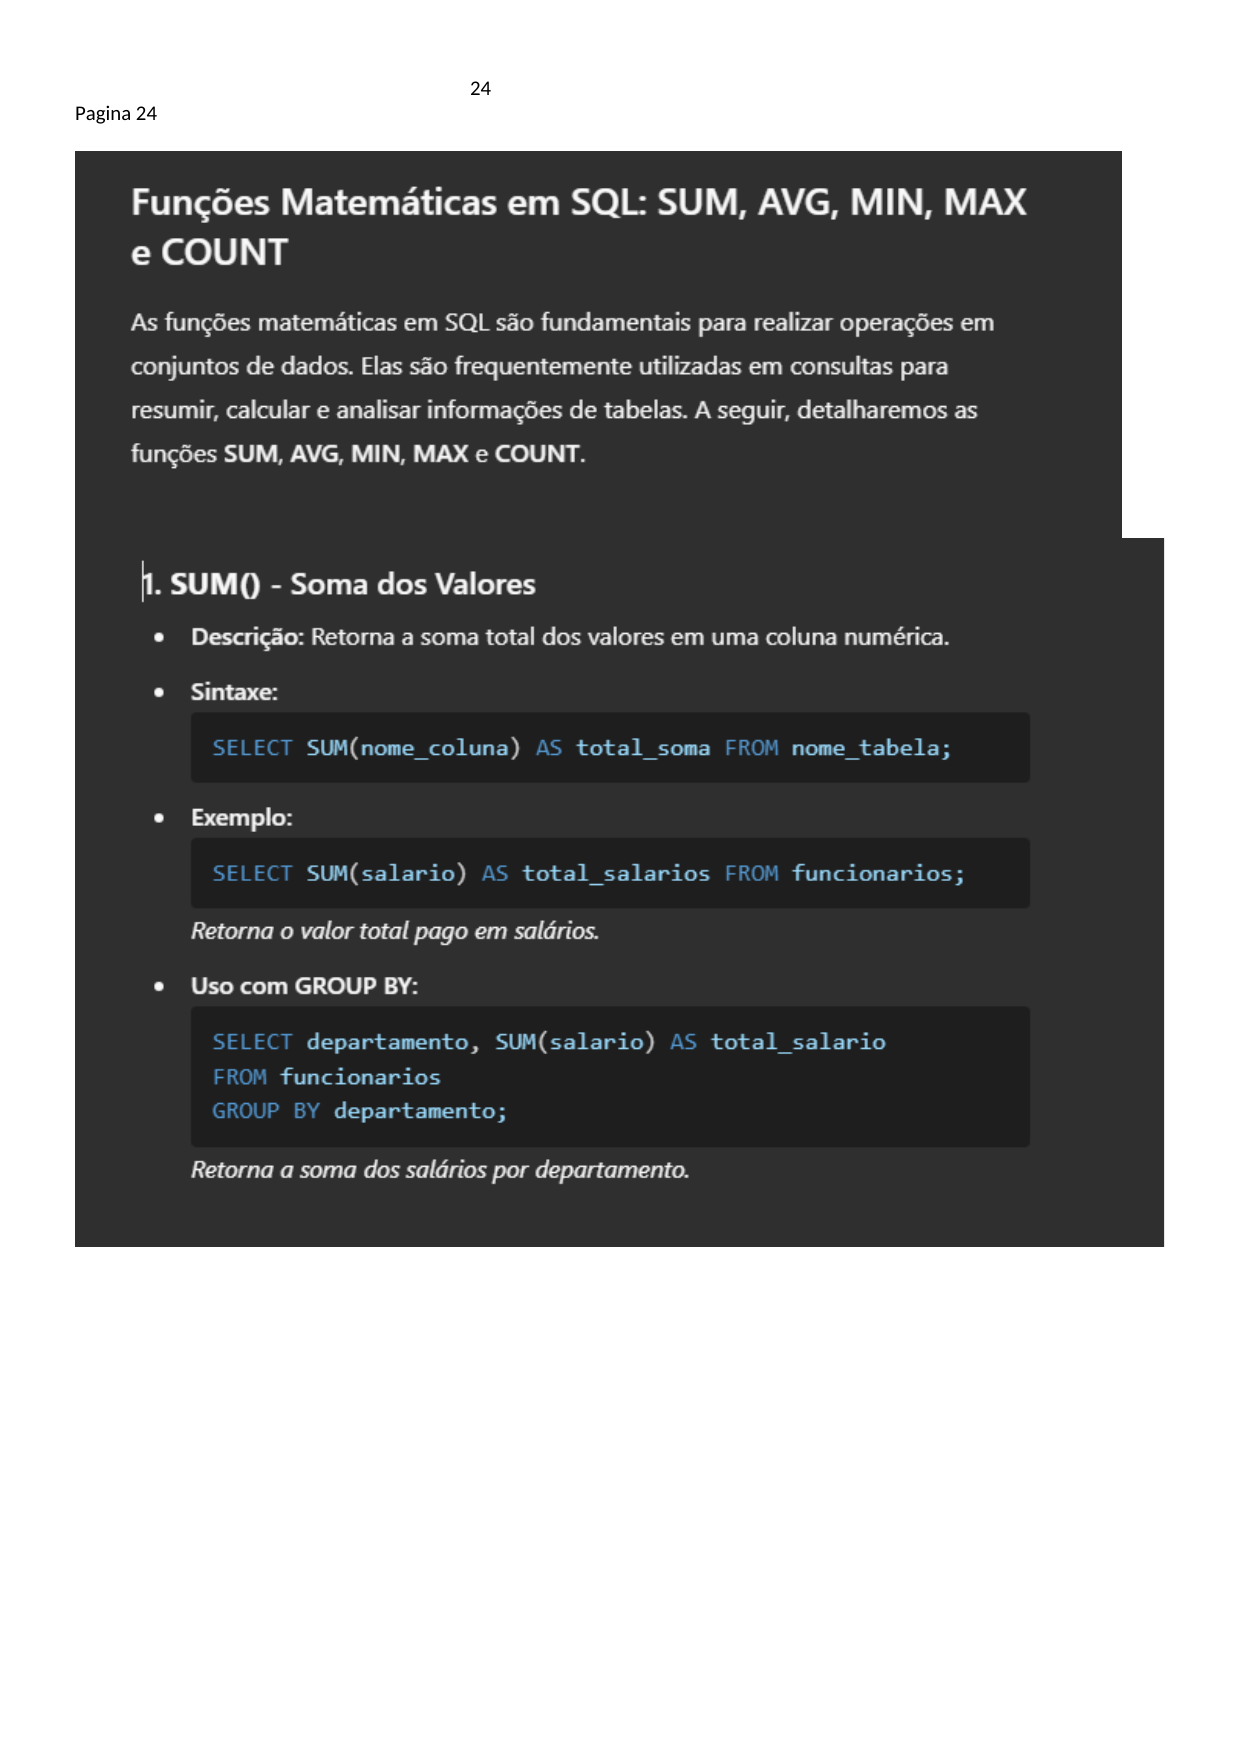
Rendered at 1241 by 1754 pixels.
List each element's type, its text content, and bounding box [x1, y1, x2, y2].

picture [75, 151, 1165, 1247]
text Pagina 24 [75, 100, 1165, 126]
